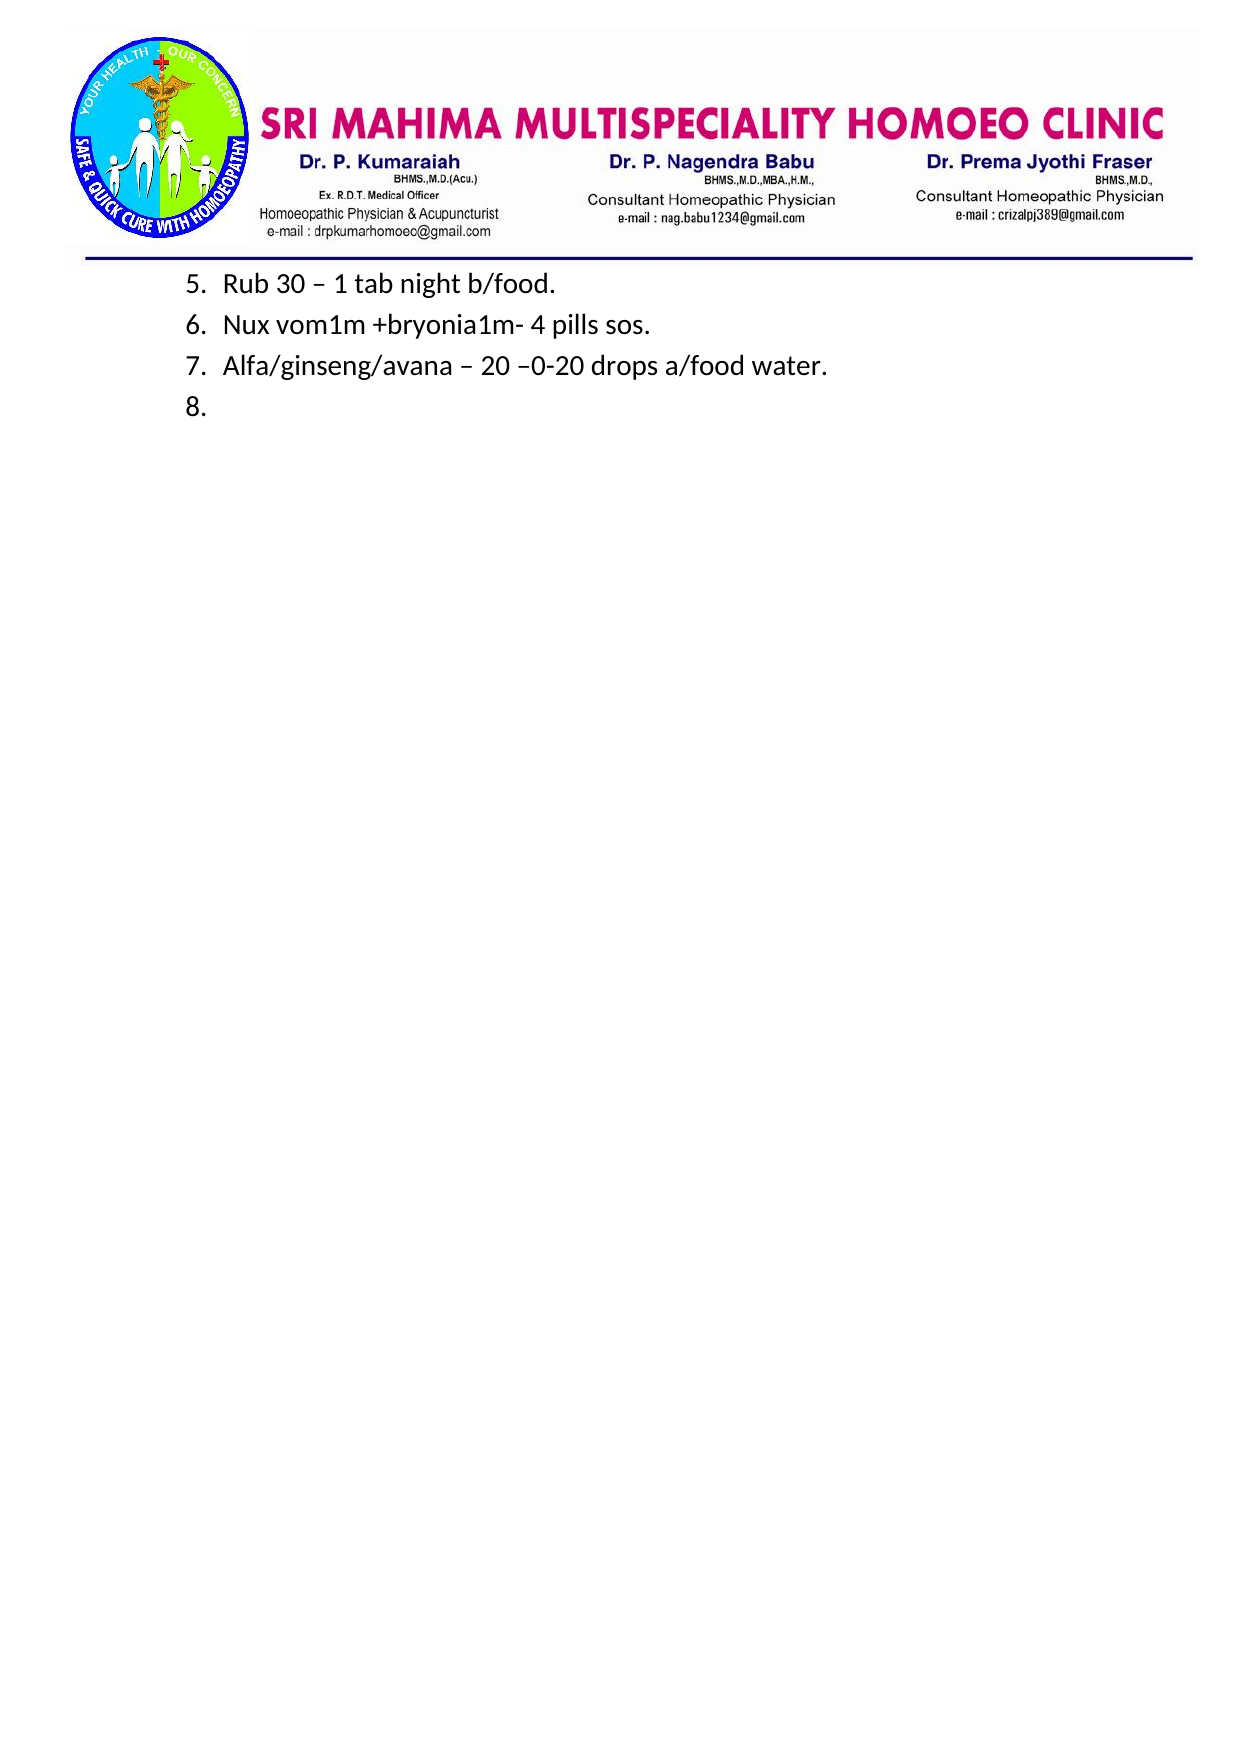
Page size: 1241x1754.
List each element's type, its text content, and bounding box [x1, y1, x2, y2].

picture [63, 29, 1200, 266]
list Rub 30 – 1 tab night b/food. [185, 266, 1122, 301]
list Nux vom1m +bryonia1m- 4 pills sos. [185, 306, 1122, 342]
list Alfa/ginseng/avana – 20 –0-20 drops a/food water. [185, 347, 1122, 383]
